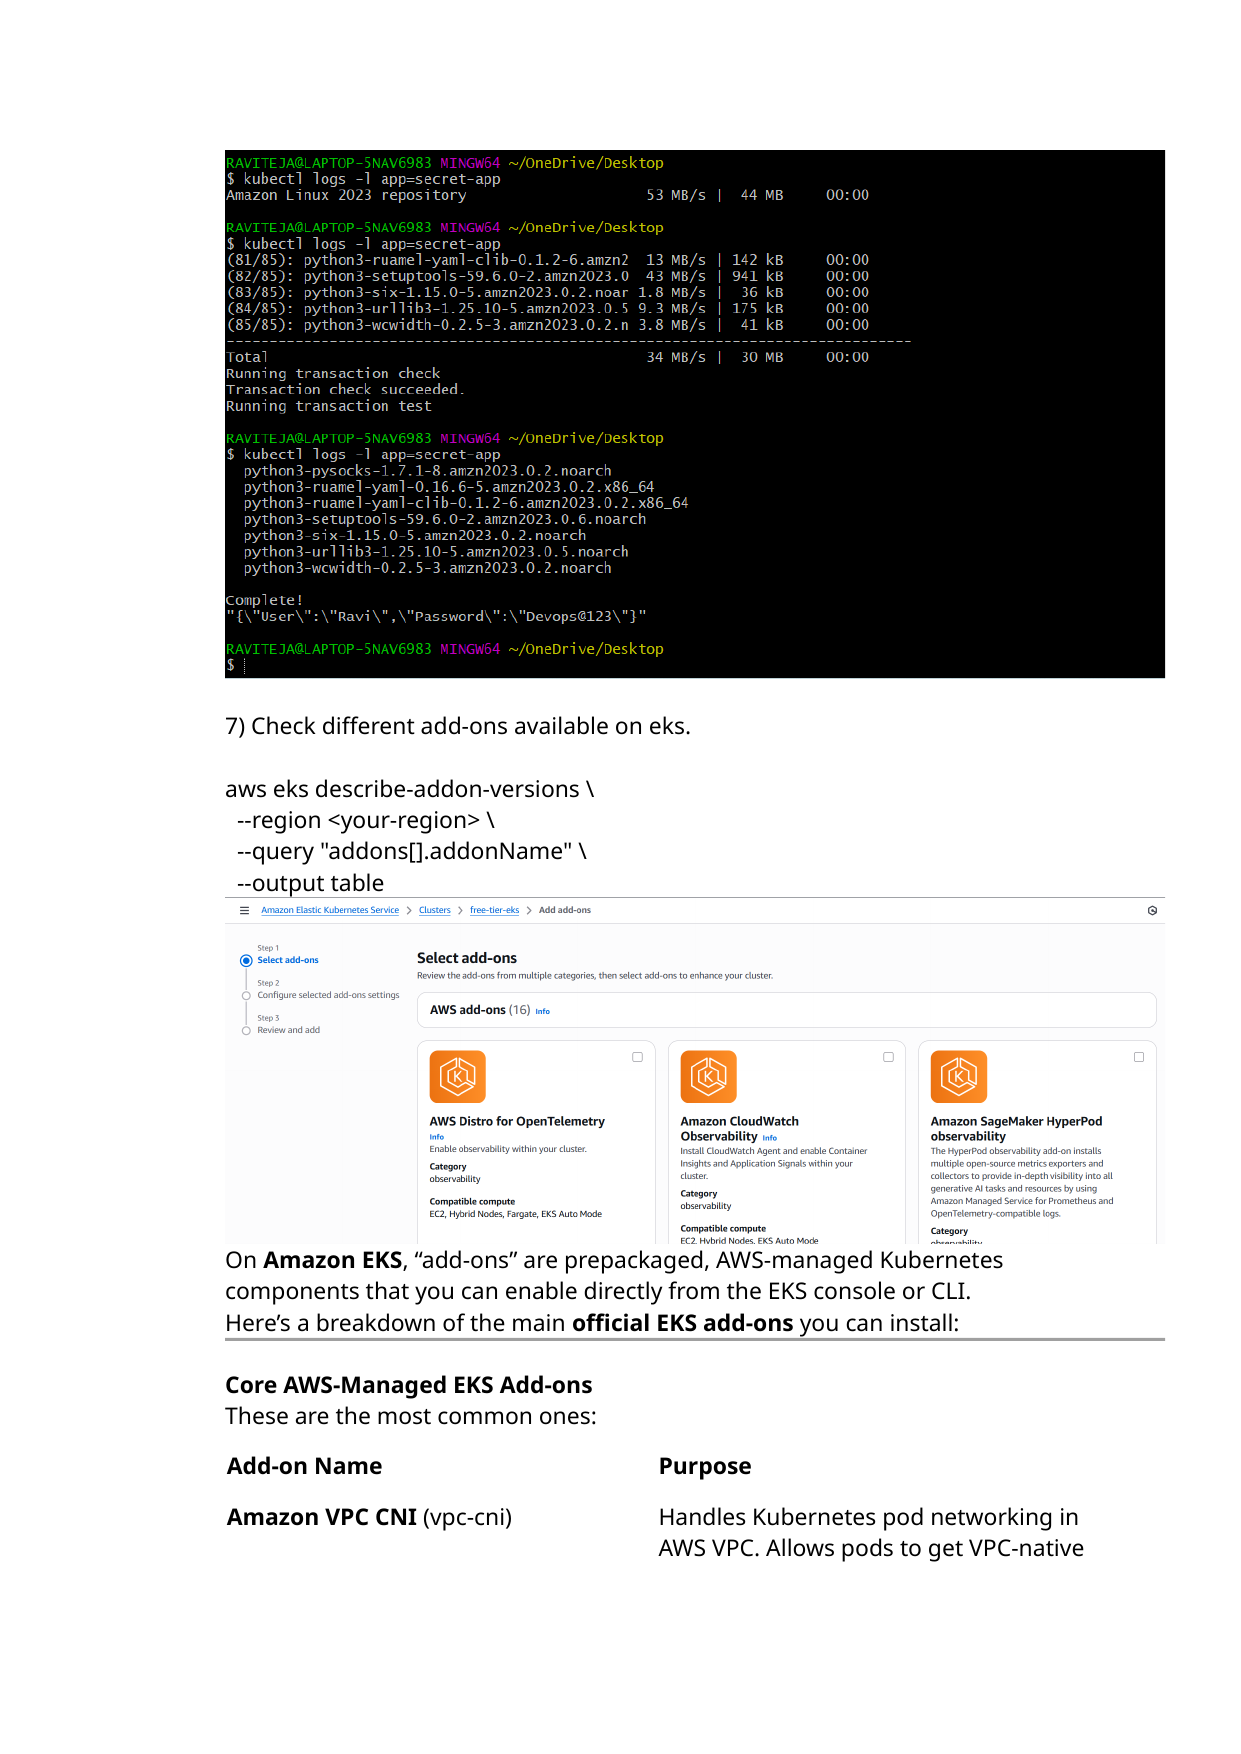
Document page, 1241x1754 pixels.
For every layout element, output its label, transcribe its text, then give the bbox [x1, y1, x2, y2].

list 7) Check different add-ons available on eks. [225, 679, 1090, 742]
list aws eks describe-addon-versions \ [225, 773, 1090, 804]
list --query "addons[].addonName" \ [225, 835, 1090, 867]
list On Amazon EKS, “add-ons” are prepackaged, AWS-managed Kubernetes components that you can enable directly from the EKS console or CLI. [225, 1244, 1090, 1307]
list These are the most common ones: [225, 1400, 1090, 1432]
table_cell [582, 1499, 1090, 1565]
table_header Purpose [582, 1448, 1090, 1499]
list Core AWS-Managed EKS Add-ons [225, 1369, 1090, 1400]
picture [225, 150, 1166, 679]
picture [225, 897, 1166, 1244]
table_cell Amazon VPC CNI (vpc-cni) [150, 1499, 582, 1565]
list --output table [225, 867, 1090, 897]
list --region <your-region> \ [225, 804, 1090, 835]
list Here’s a breakdown of the main official EKS add-ons you can install: [225, 1307, 1090, 1337]
table_header Add-on Name [150, 1448, 582, 1499]
